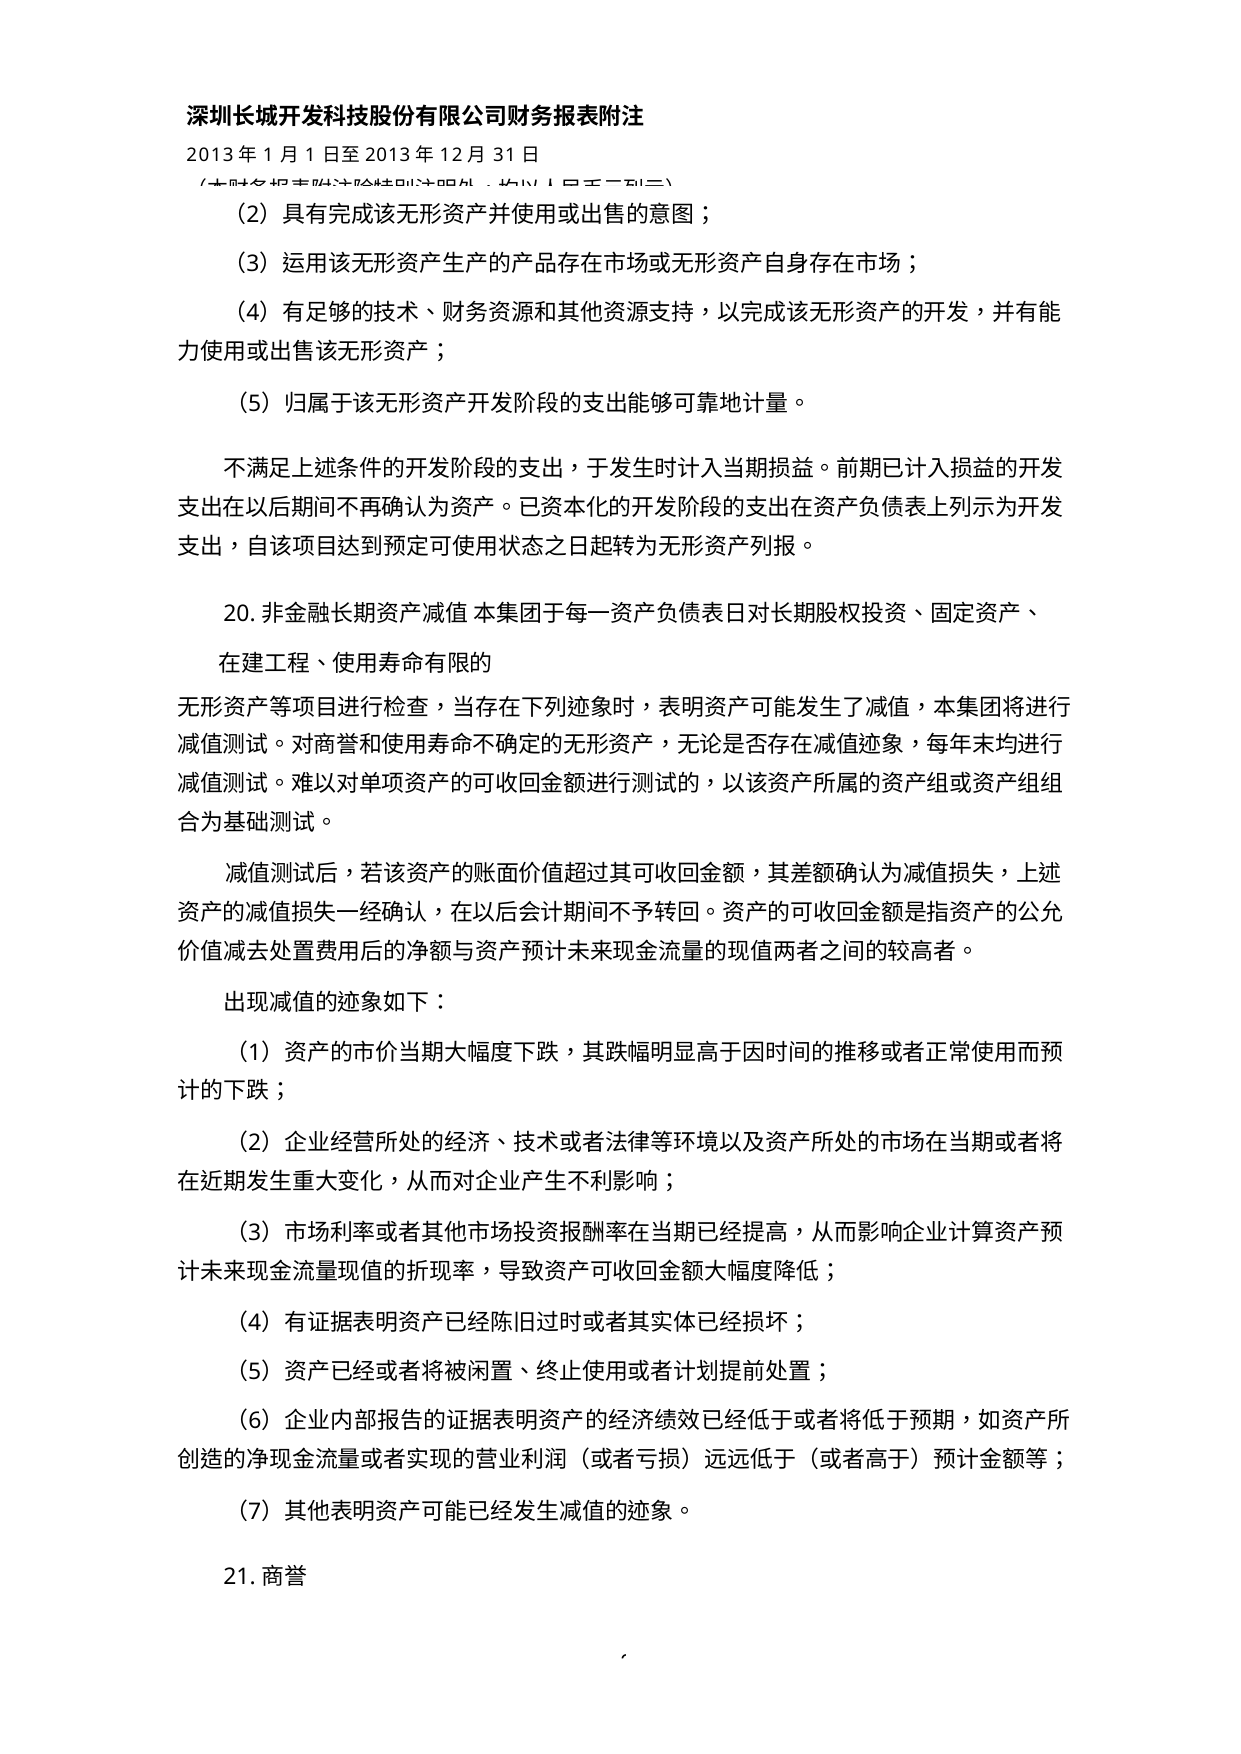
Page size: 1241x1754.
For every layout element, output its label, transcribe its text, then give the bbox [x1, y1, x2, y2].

text （7）其他表明资产可能已经发生减值的迹象。 21. 商誉 [223, 1494, 697, 1591]
text 无形资产等项目进行检查，当存在下列迹象时，表明资产可能发生了减值，本集团将进行 [177, 696, 1082, 720]
text （5）资产已经或者将被闲置、终止使用或者计划提前处置； [225, 1355, 1066, 1387]
text 减值测试后，若该资产的账面价值超过其可收回金额，其差额确认为减值损失，上述 资产的减值损失一经确认，在以后会计期间不予转回。资产的可收回金额是指资产的公允 价值减去处置费用后的净额与资产预计未来现金流量的现值两者之间的较高者。 [177, 857, 1064, 966]
text 出现减值的迹象如下： [223, 986, 1066, 1018]
text （5）归属于该无形资产开发阶段的支出能够可靠地计量。 [225, 386, 1066, 418]
text （3）市场利率或者其他市场投资报酬率在当期已经提高，从而影响企业计算资产预 计未来现金流量现值的折现率，导致资产可收回金额大幅度降低； [177, 1216, 1064, 1286]
text 不满足上述条件的开发阶段的支出，于发生时计入当期损益。前期已计入损益的开发 支出在以后期间不再确认为资产。已资本化的开发阶段的支出在资产负债表上列示为开发 支出，自该项目达到预定可使用状态之日起转为无形资产列报。 [177, 451, 1064, 561]
text 减值测试。对商誉和使用寿命不确定的无形资产，无论是否存在减值迹象，每年末均进行 减值测试。难以对单项资产的可收回金额进行测试的，以该资产所属的资产组或资产组组 合为基础测试。 [177, 728, 1064, 837]
text （3）运用该无形资产生产的产品存在市场或无形资产自身存在市场； [223, 247, 1066, 278]
text （6）企业内部报告的证据表明资产的经济绩效已经低于或者将低于预期，如资产所 创造的净现金流量或者实现的营业利润（或者亏损）远远低于（或者高于）预计金额等； [177, 1404, 1071, 1475]
text （2）企业经营所处的经济、技术或者法律等环境以及资产所处的市场在当期或者将 在近期发生重大变化，从而对企业产生不利影响； [177, 1126, 1064, 1196]
text 20. 非金融长期资产减值 本集团于每一资产负债表日对长期股权投资、固定资产、在建工程、使用寿命有限的 [219, 596, 1065, 678]
text （4）有足够的技术、财务资源和其他资源支持，以完成该无形资产的开发，并有能 力使用或出售该无形资产； [177, 296, 1064, 367]
text （2）具有完成该无形资产并使用或出售的意图； [223, 198, 1066, 229]
text （1）资产的市价当期大幅度下跌，其跌幅明显高于因时间的推移或者正常使用而预 计的下跌； [177, 1035, 1064, 1106]
text （4）有证据表明资产已经陈旧过时或者其实体已经损坏； [225, 1306, 1066, 1337]
